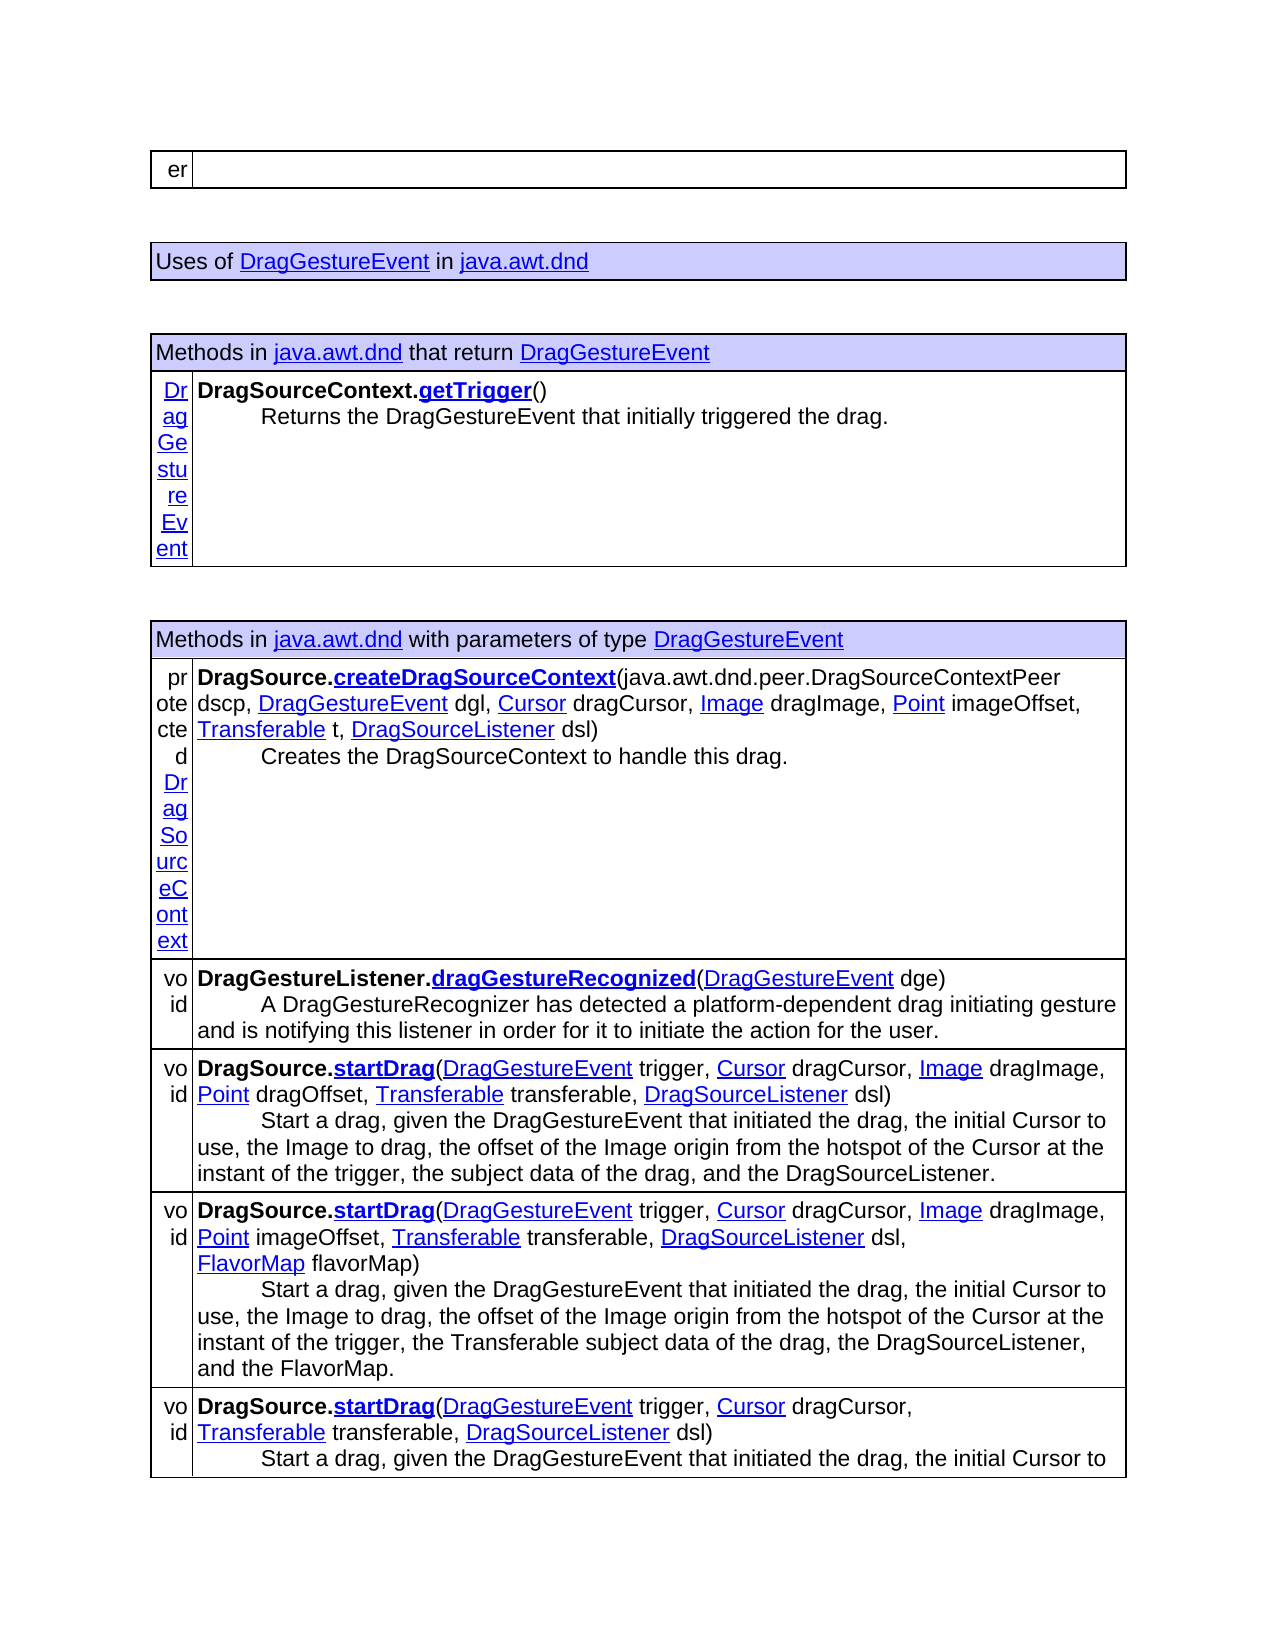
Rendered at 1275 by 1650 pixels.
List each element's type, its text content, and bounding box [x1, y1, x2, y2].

table_cell DragSource.createDragSourceContext(java.awt.dnd.peer.DragSourceContextPeer dscp, DragGestureEvent dgl, Cursor dragCursor, Image dragImage, Point imageOffset, Transferable t, DragSourceListener dsl) Creates the DragSourceContext to handle this drag. [193, 659, 1125, 958]
table_cell void [152, 1050, 192, 1191]
table_cell DragGestureListener.dragGestureRecognized(DragGestureEvent dge) A DragGestureRecognizer has detected a platform-dependent drag initiating gesture and is notifying this listener in order for it to initiate the action for the user. [193, 960, 1125, 1048]
table_header Methods in java.awt.dnd with parameters of type DragGestureEvent [152, 622, 1125, 657]
table_cell void [152, 960, 192, 1048]
table_cell void [152, 1193, 192, 1386]
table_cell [193, 152, 1125, 187]
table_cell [193, 1388, 1125, 1476]
table_cell DragGestureEvent [152, 372, 192, 566]
table_header Uses of DragGestureEvent in java.awt.dnd [152, 243, 1125, 279]
table_cell DragSourceContext.getTrigger() Returns the DragGestureEvent that initially triggered the drag. [193, 372, 1125, 566]
table_header Methods in java.awt.dnd that return DragGestureEvent [152, 335, 1125, 370]
table_cell DragSource.startDrag(DragGestureEvent trigger, Cursor dragCursor, Image dragImage, Point imageOffset, Transferable transferable, DragSourceListener dsl, FlavorMap flavorMap) Start a drag, given the DragGestureEvent that initiated the drag, the initial Cursor to use, the Image to drag, the offset of the Image origin from the hotspot of the Cursor at the instant of the trigger, the Transferable subject data of the drag, the DragSourceListener, and the FlavorMap. [193, 1193, 1125, 1386]
table_cell void [152, 1388, 192, 1476]
table_cell DragSource.startDrag(DragGestureEvent trigger, Cursor dragCursor, Image dragImage, Point dragOffset, Transferable transferable, DragSourceListener dsl) Start a drag, given the DragGestureEvent that initiated the drag, the initial Cursor to use, the Image to drag, the offset of the Image origin from the hotspot of the Cursor at the instant of the trigger, the subject data of the drag, and the DragSourceListener. [193, 1050, 1125, 1191]
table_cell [152, 152, 192, 187]
table_cell protected DragSourceContext [152, 659, 192, 958]
